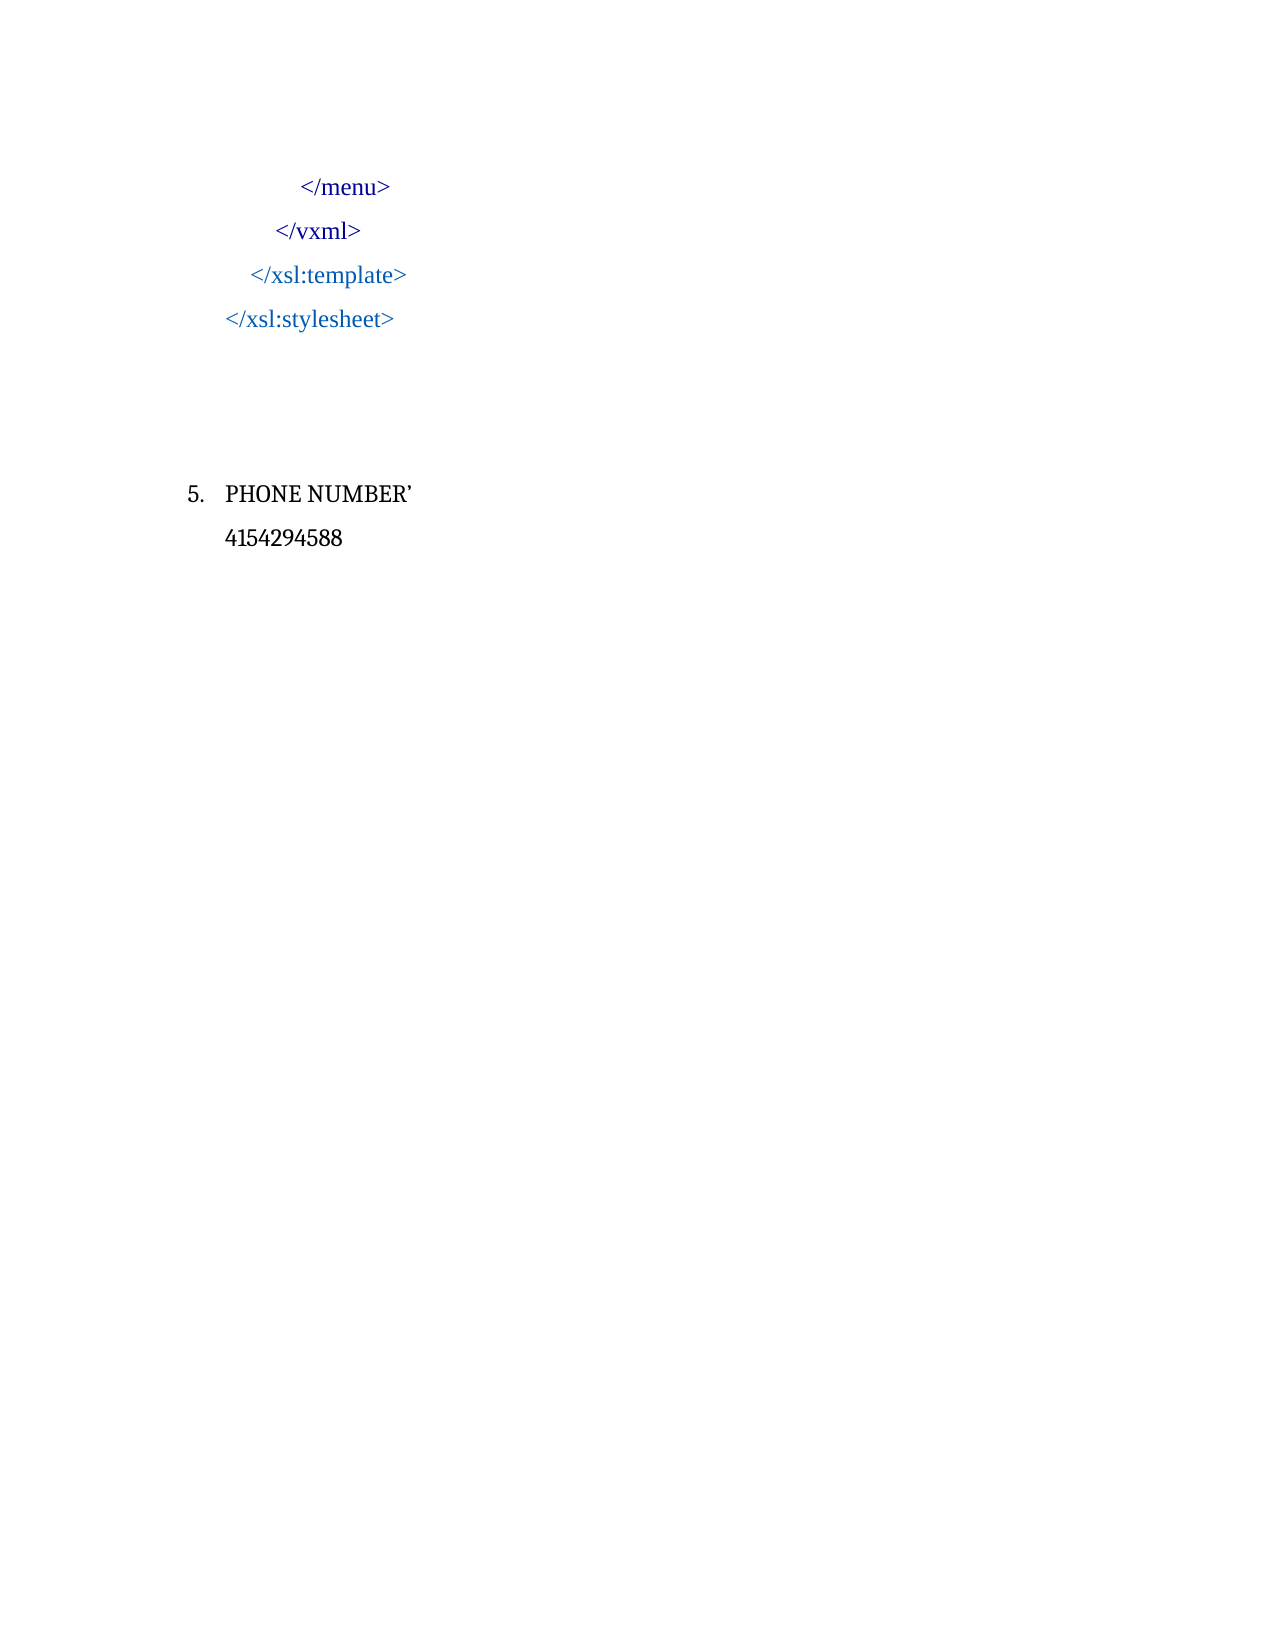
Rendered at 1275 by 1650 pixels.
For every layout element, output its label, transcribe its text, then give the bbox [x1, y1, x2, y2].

list PHONE NUMBER’ [187, 472, 1087, 517]
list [225, 164, 1087, 428]
list 4154294588 [225, 517, 1087, 561]
